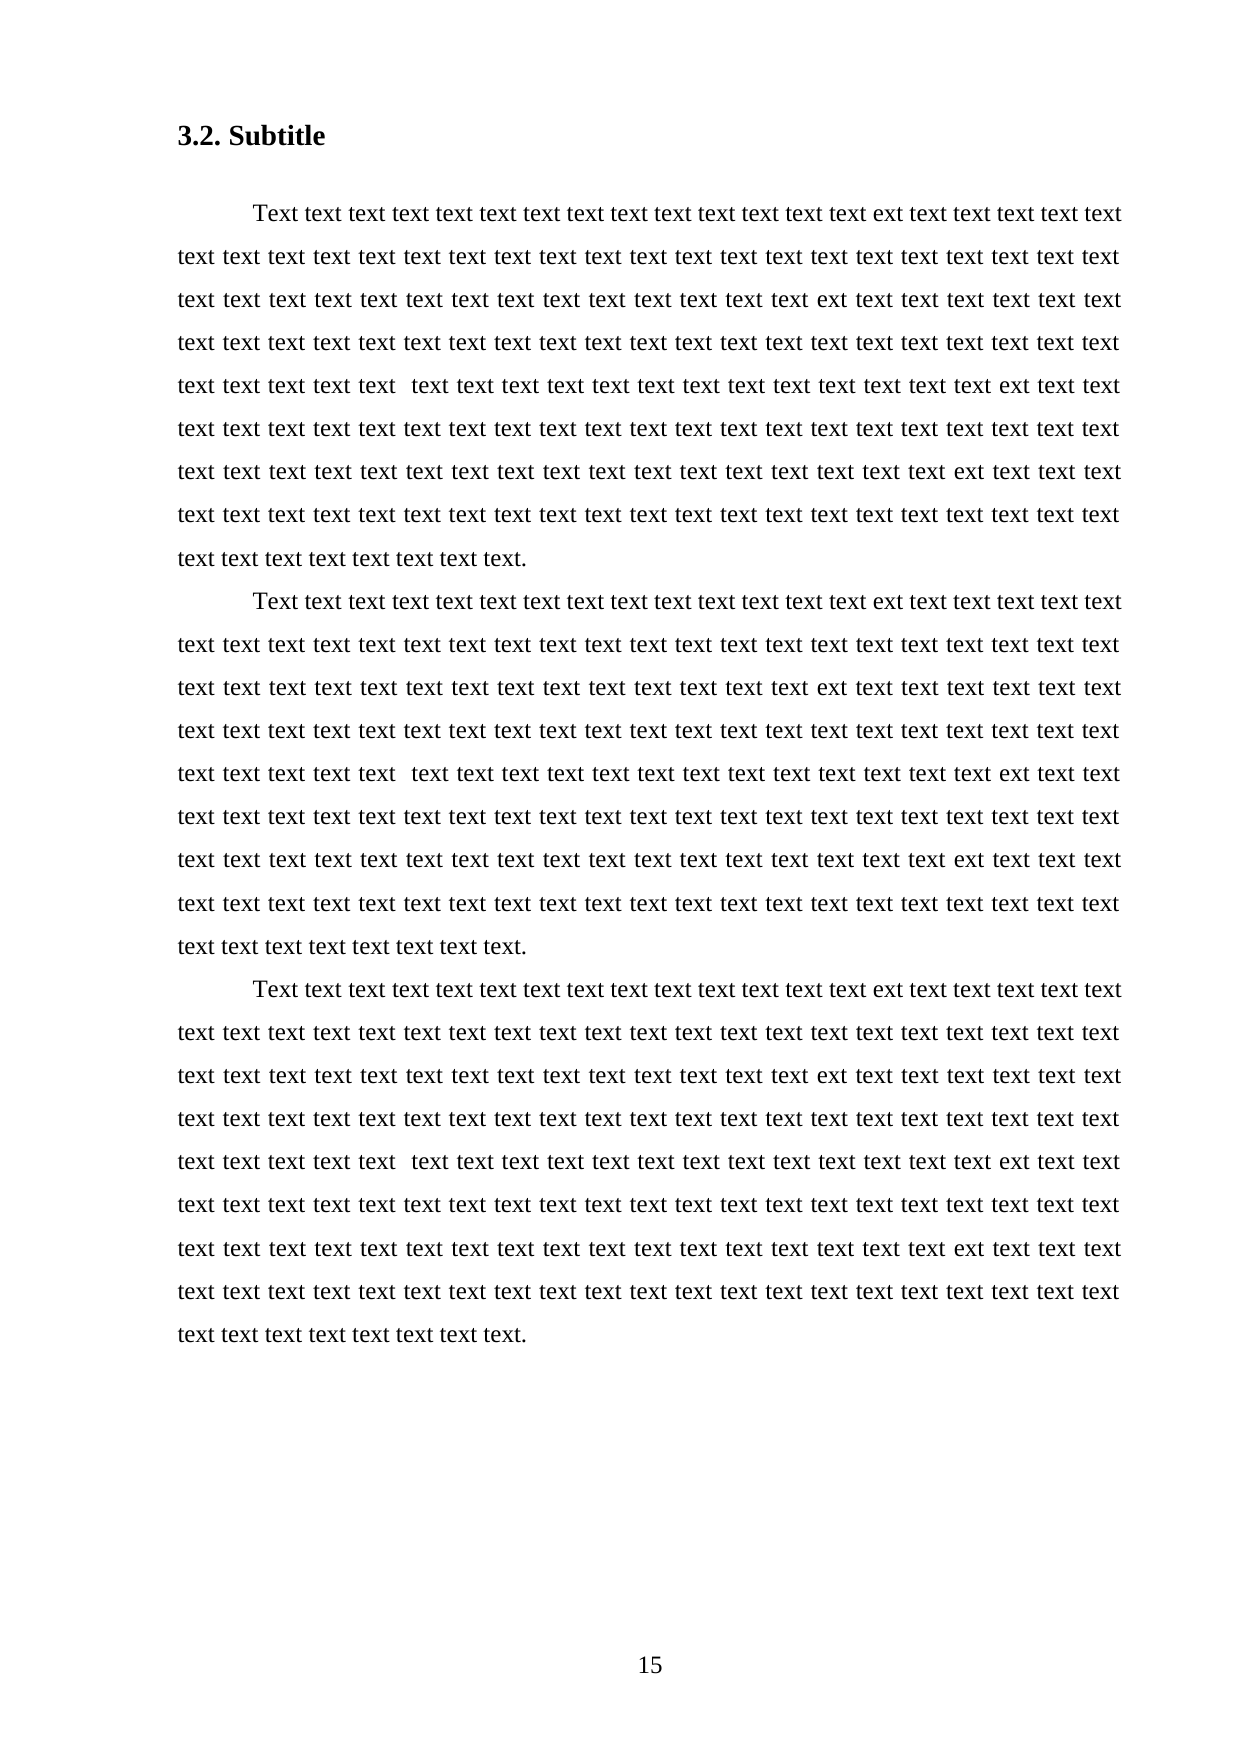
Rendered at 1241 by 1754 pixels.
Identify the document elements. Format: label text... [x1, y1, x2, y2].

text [177, 198, 1122, 571]
subtitle 3.2. Subtitle [177, 118, 1122, 152]
